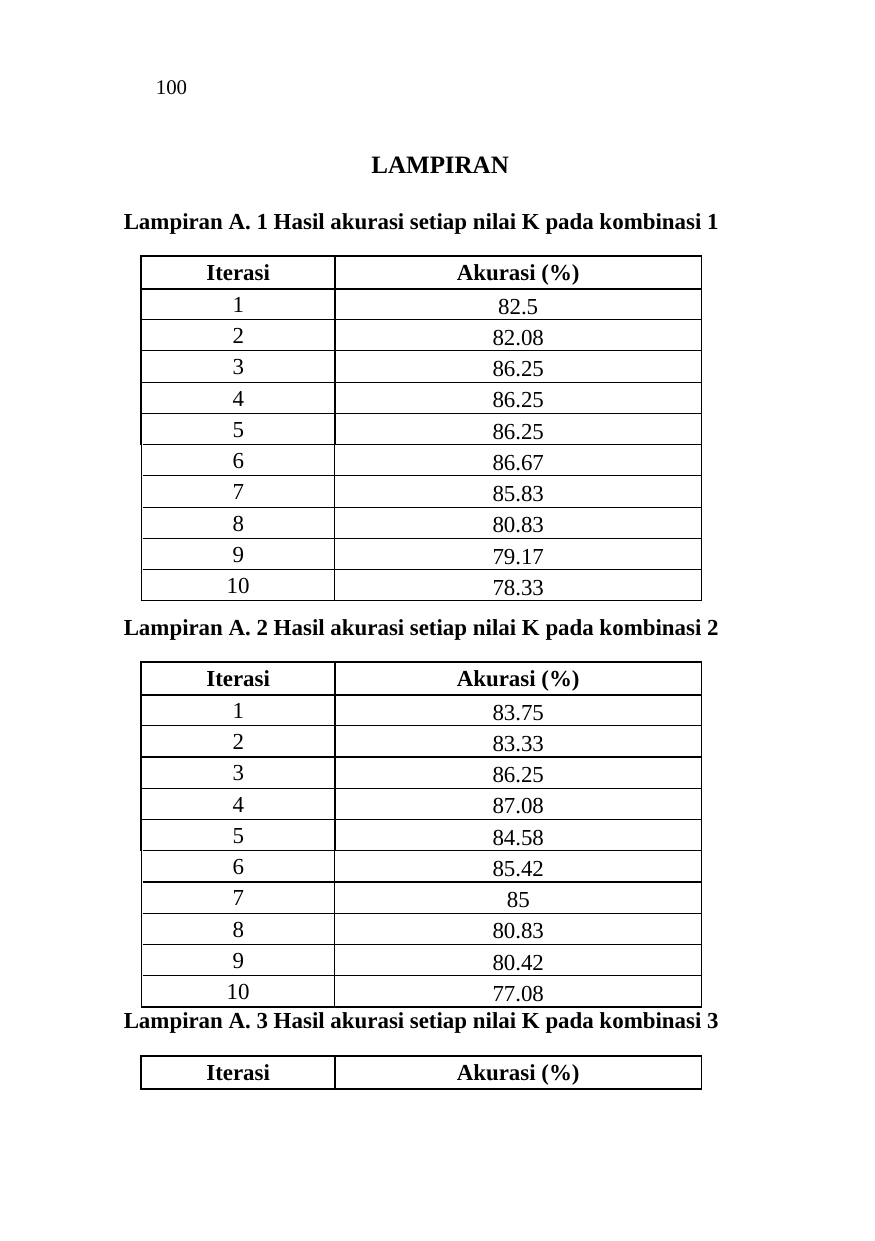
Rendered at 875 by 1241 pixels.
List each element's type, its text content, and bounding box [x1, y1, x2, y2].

table_cell 86.25 [336, 414, 701, 444]
table_cell 10 [142, 570, 334, 600]
table_header Iterasi [142, 663, 334, 694]
table_cell 4 [142, 789, 334, 819]
table_cell 2 [142, 726, 334, 756]
text Lampiran A. 2 Hasil akurasi setiap nilai K pada kombinasi 2 [118, 614, 724, 640]
table_header Iterasi [142, 257, 334, 288]
table_cell 2 [142, 320, 334, 350]
table_cell 86.25 [336, 383, 701, 413]
table_cell 10 [142, 976, 334, 1006]
table_cell 86.67 [335, 445, 701, 475]
table_cell 85.42 [335, 851, 701, 881]
table_cell 7 [142, 476, 334, 507]
table_cell 77.08 [335, 976, 701, 1006]
text Lampiran A. 1 Hasil akurasi setiap nilai K pada kombinasi 1 [118, 208, 724, 234]
table_cell 85.83 [335, 476, 701, 507]
subtitle LAMPIRAN [156, 150, 724, 179]
table_cell 7 [142, 882, 334, 913]
table_cell 85 [335, 883, 701, 913]
table_cell 3 [142, 351, 334, 382]
text Lampiran A. 3 Hasil akurasi setiap nilai K pada kombinasi 3 [118, 1007, 724, 1034]
table_cell 6 [142, 445, 334, 475]
table_header Akurasi (%) [336, 663, 701, 694]
table_cell 78.33 [335, 570, 701, 600]
table_cell 87.08 [336, 789, 701, 819]
table_cell 83.75 [336, 696, 701, 725]
table_cell 86.25 [336, 758, 701, 788]
table_header Iterasi [142, 1057, 334, 1087]
table_header Akurasi (%) [336, 257, 701, 288]
table_cell 5 [142, 414, 334, 444]
table_cell 79.17 [335, 539, 701, 569]
table_cell 8 [142, 508, 334, 538]
table_cell 80.83 [335, 508, 701, 538]
table_cell 9 [142, 945, 334, 975]
table_cell 84.58 [336, 820, 701, 850]
table_cell 1 [142, 290, 334, 319]
table_cell 3 [142, 758, 334, 788]
table_cell 80.42 [335, 945, 701, 975]
table_cell 1 [142, 696, 334, 725]
table_cell 4 [142, 383, 334, 413]
table_cell 5 [142, 820, 334, 850]
table_cell 6 [142, 851, 334, 881]
table_header Akurasi (%) [336, 1057, 701, 1087]
table_cell 82.08 [336, 320, 701, 350]
table_cell 80.83 [335, 914, 701, 944]
table_cell 83.33 [336, 726, 701, 756]
table_cell 82.5 [336, 290, 701, 319]
table_cell 86.25 [336, 351, 701, 382]
table_cell 8 [142, 914, 334, 944]
table_cell 9 [142, 539, 334, 569]
